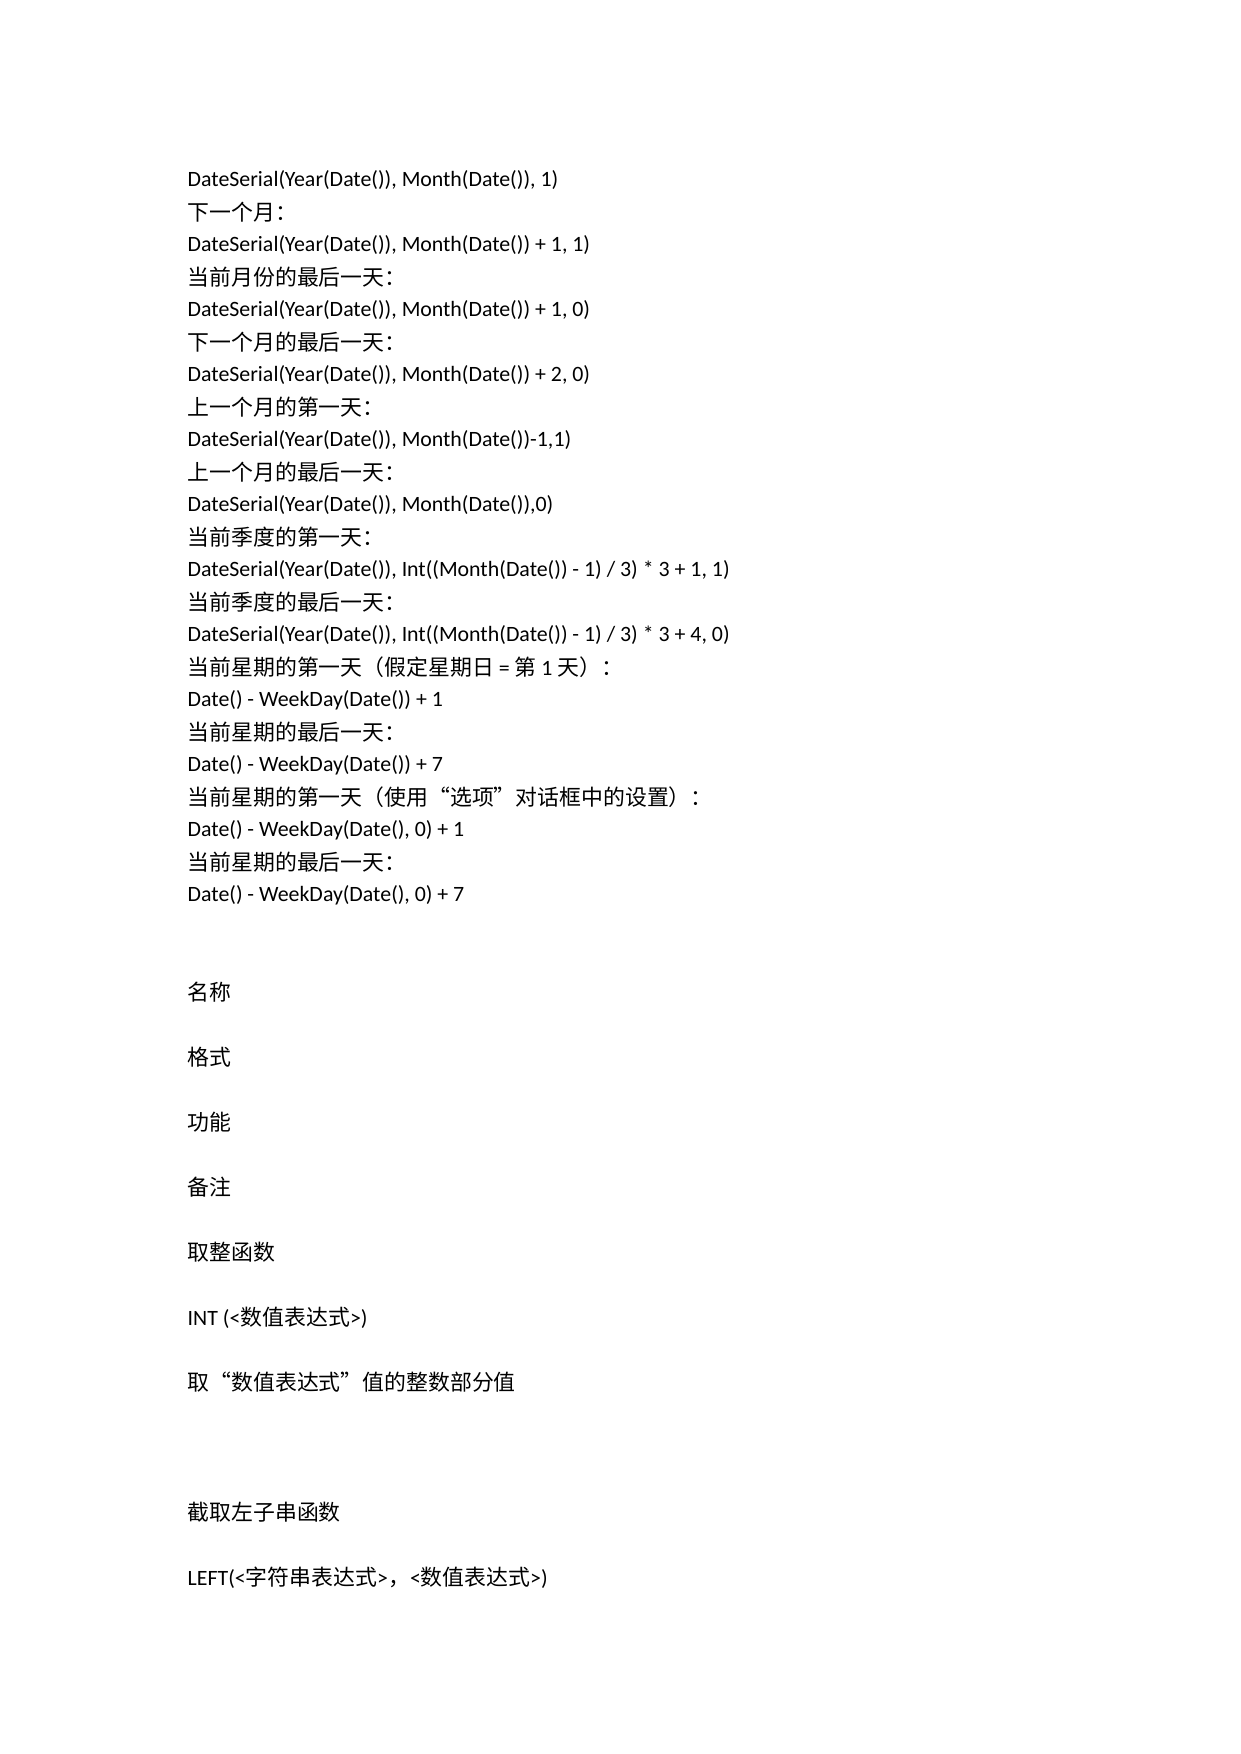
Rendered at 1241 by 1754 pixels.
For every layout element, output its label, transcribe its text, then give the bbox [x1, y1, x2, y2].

text 当前季度的最后一天： [187, 584, 1053, 617]
text LEFT(<字符串表达式>，<数值表达式>) [187, 1559, 1053, 1592]
text Date() - WeekDay(Date(), 0) + 1 [187, 812, 1053, 844]
text Date() - WeekDay(Date()) + 7 [187, 747, 1053, 779]
text 格式 [187, 1039, 1053, 1072]
text Date() - WeekDay(Date()) + 1 [187, 682, 1053, 714]
text 功能 [187, 1104, 1053, 1137]
text 下一个月： [187, 194, 1053, 227]
text DateSerial(Year(Date()), Month(Date())-1,1) [187, 422, 1053, 454]
text DateSerial(Year(Date()), Month(Date()),0) [187, 487, 1053, 519]
text Date() - WeekDay(Date(), 0) + 7 [187, 877, 1053, 909]
text 当前星期的最后一天： [187, 844, 1053, 877]
text 名称 [187, 974, 1053, 1007]
text 当前星期的第一天（假定星期日 = 第 1 天）： [187, 649, 1053, 682]
text DateSerial(Year(Date()), Int((Month(Date()) - 1) / 3) * 3 + 1, 1) [187, 552, 1053, 584]
text 备注 [187, 1169, 1053, 1202]
text 取整函数 [187, 1234, 1053, 1267]
text DateSerial(Year(Date()), Month(Date()) + 1, 0) [187, 292, 1053, 324]
text 当前月份的最后一天： [187, 259, 1053, 292]
text 当前星期的最后一天： [187, 714, 1053, 747]
text 当前星期的第一天（使用“选项”对话框中的设置）： [187, 779, 1053, 812]
text 下一个月的最后一天： [187, 324, 1053, 357]
text INT (<数值表达式>) [187, 1299, 1053, 1332]
text 截取左子串函数 [187, 1494, 1053, 1527]
text 上一个月的最后一天： [187, 454, 1053, 487]
text DateSerial(Year(Date()), Month(Date()) + 2, 0) [187, 357, 1053, 389]
text 上一个月的第一天： [187, 389, 1053, 422]
text DateSerial(Year(Date()), Int((Month(Date()) - 1) / 3) * 3 + 4, 0) [187, 617, 1053, 649]
text 当前季度的第一天： [187, 519, 1053, 552]
text 取“数值表达式”值的整数部分值 [187, 1364, 1053, 1397]
text DateSerial(Year(Date()), Month(Date()), 1) [187, 162, 1053, 194]
text DateSerial(Year(Date()), Month(Date()) + 1, 1) [187, 227, 1053, 259]
